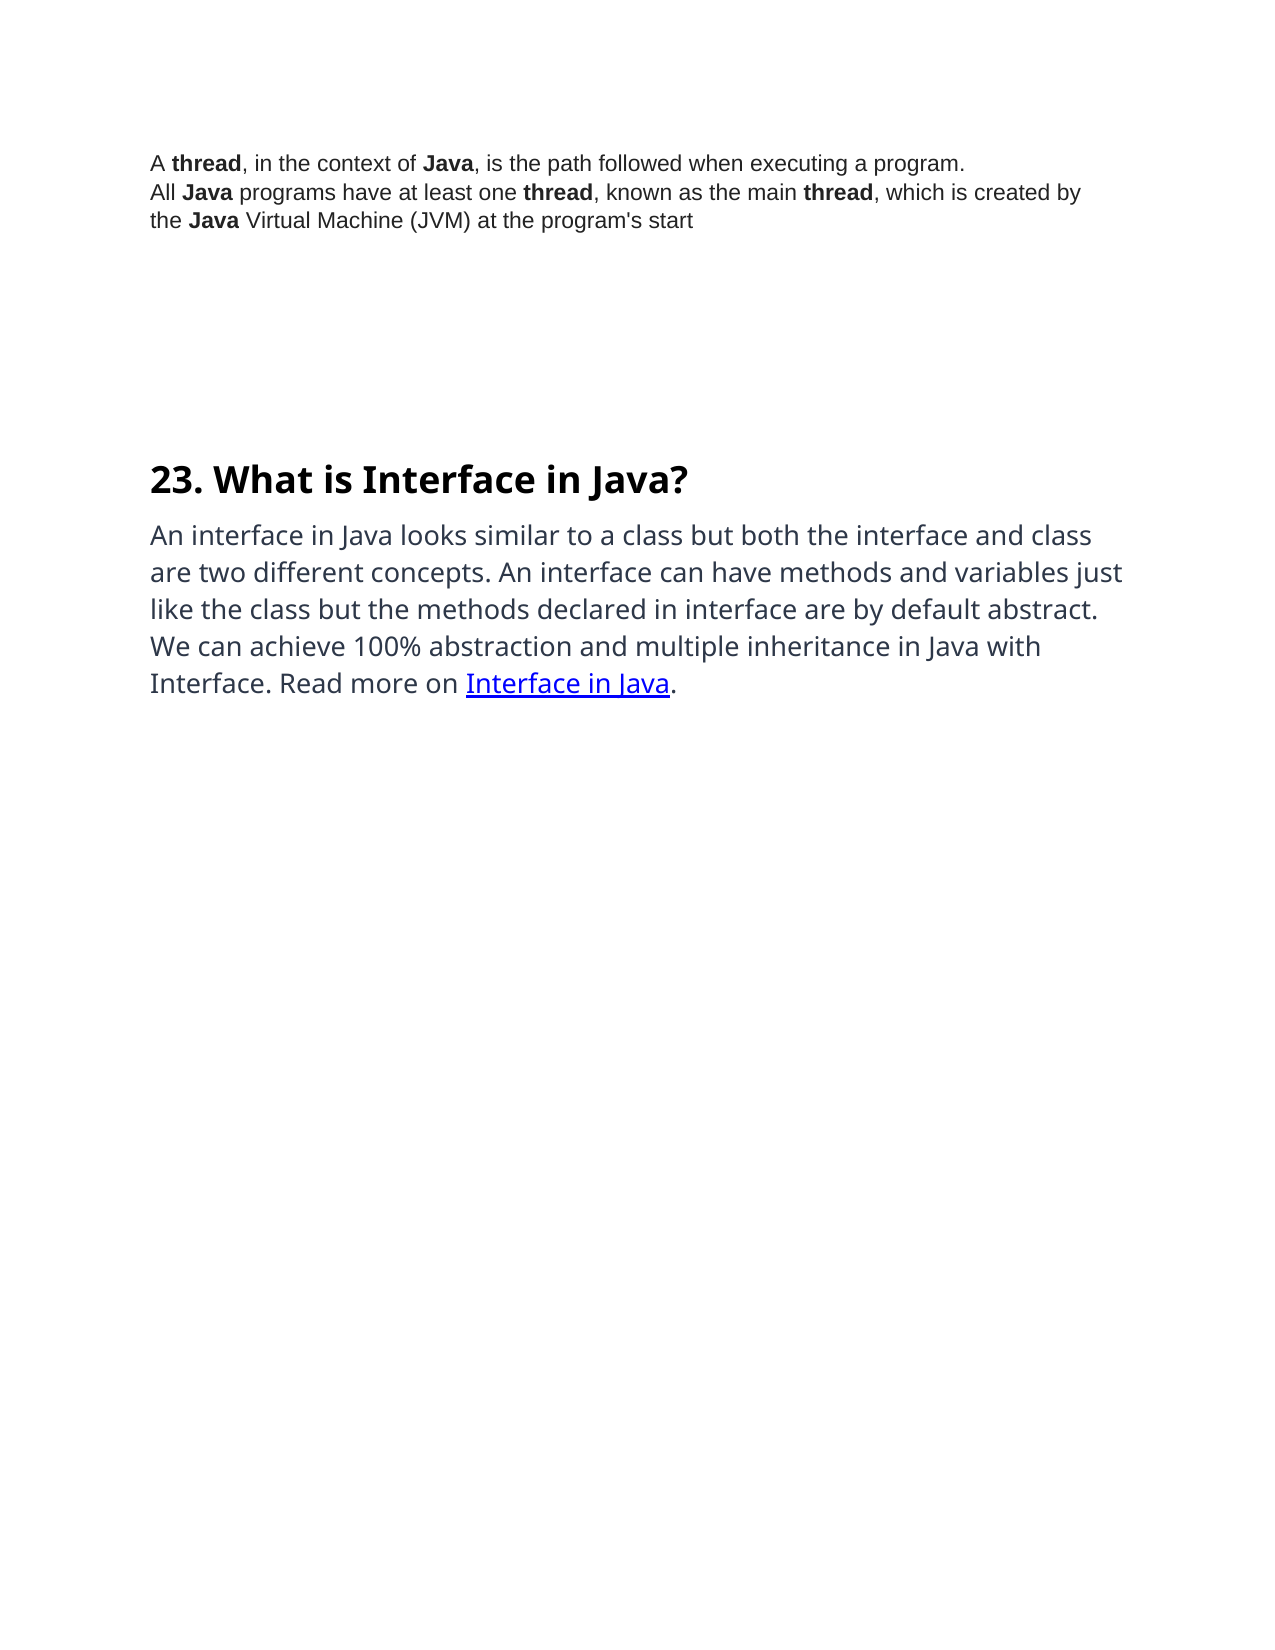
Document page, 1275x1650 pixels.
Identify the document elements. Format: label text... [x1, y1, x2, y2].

subtitle 23. What is Interface in Java? [150, 453, 1125, 504]
text An interface in Java looks similar to a class but both the interface and class are two different concepts. An interface can have methods and variables just like the class but the methods declared in interface are by default abstract. We can achieve 100% abstraction and multiple inheritance in Java with Interface. Read more on Interface in Java. [150, 517, 1125, 701]
text A thread, in the context of Java, is the path followed when executing a program. All Java programs have at least one thread, known as the main thread, which is created by the Java Virtual Machine (JVM) at the program's start [150, 150, 1125, 233]
